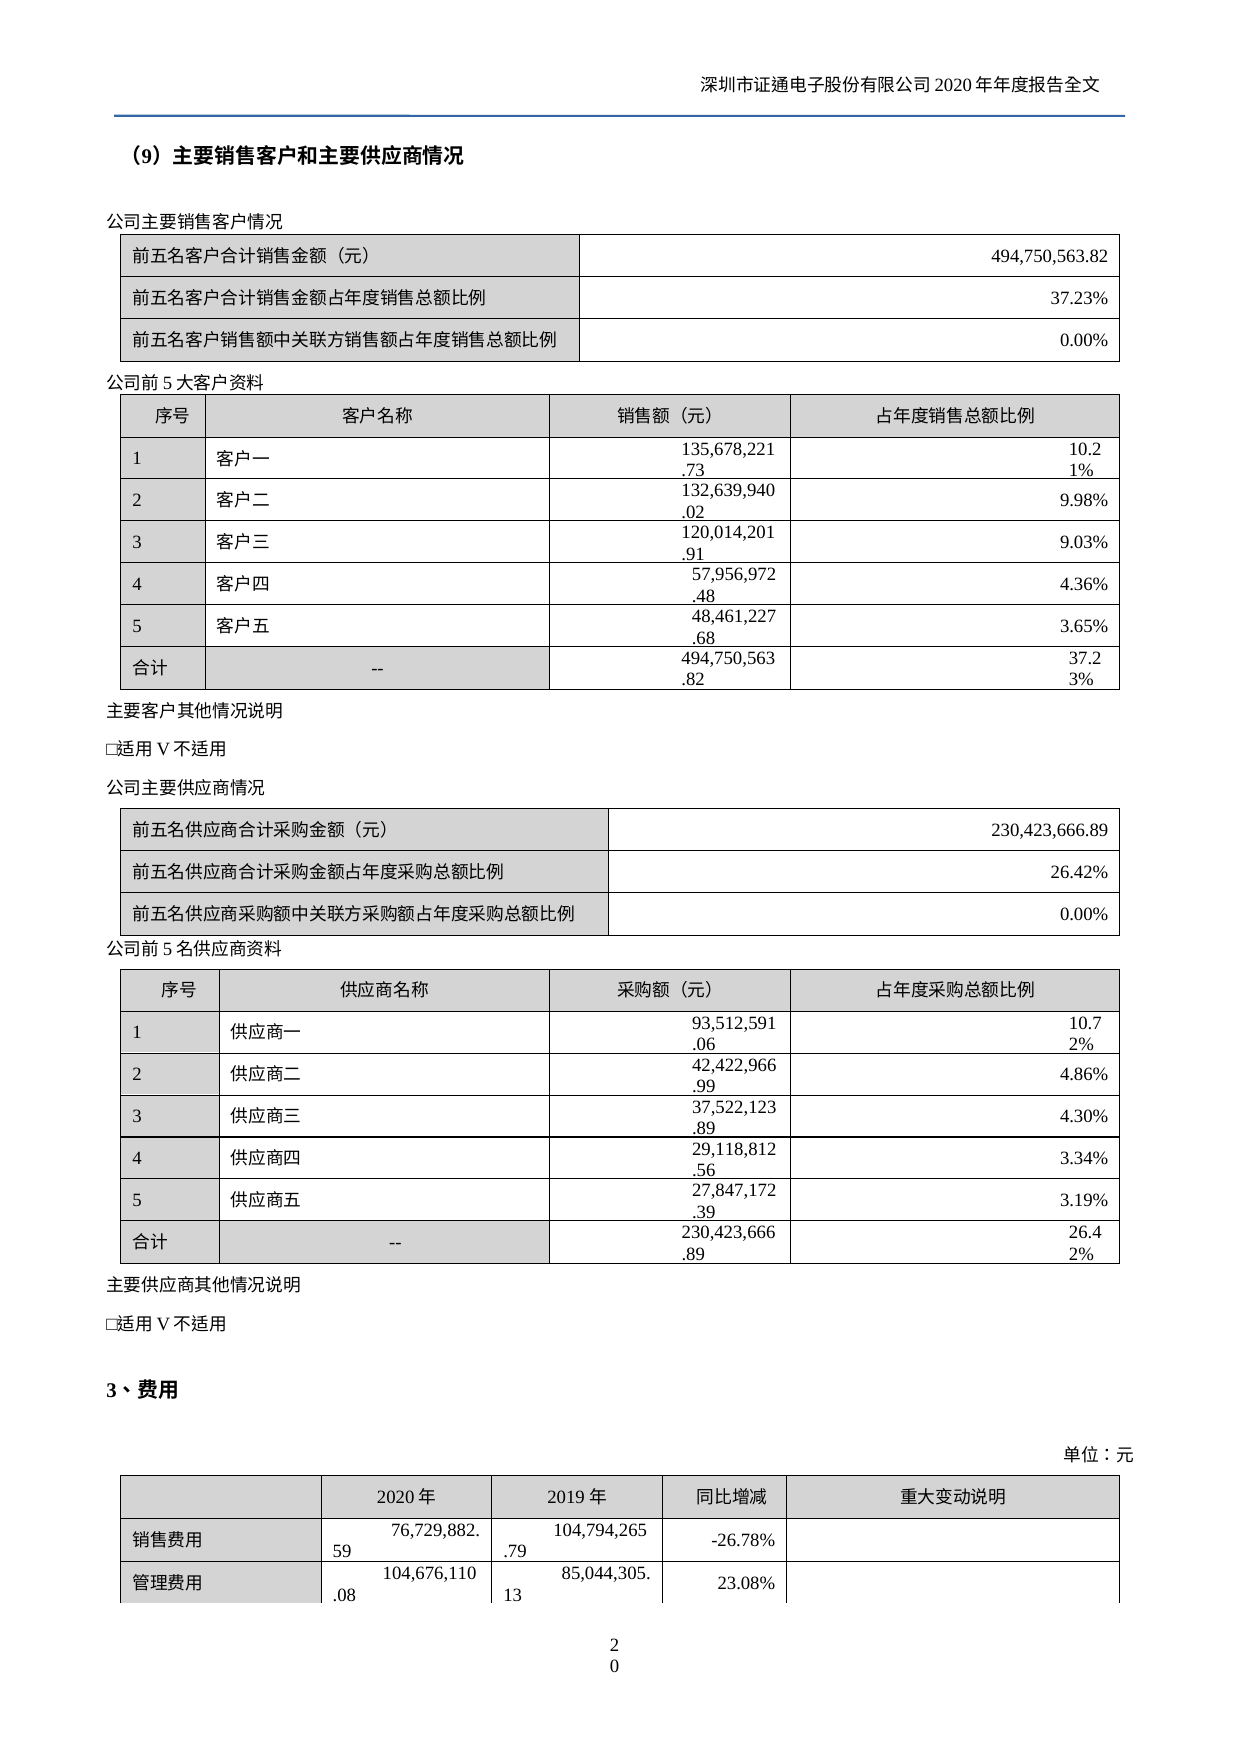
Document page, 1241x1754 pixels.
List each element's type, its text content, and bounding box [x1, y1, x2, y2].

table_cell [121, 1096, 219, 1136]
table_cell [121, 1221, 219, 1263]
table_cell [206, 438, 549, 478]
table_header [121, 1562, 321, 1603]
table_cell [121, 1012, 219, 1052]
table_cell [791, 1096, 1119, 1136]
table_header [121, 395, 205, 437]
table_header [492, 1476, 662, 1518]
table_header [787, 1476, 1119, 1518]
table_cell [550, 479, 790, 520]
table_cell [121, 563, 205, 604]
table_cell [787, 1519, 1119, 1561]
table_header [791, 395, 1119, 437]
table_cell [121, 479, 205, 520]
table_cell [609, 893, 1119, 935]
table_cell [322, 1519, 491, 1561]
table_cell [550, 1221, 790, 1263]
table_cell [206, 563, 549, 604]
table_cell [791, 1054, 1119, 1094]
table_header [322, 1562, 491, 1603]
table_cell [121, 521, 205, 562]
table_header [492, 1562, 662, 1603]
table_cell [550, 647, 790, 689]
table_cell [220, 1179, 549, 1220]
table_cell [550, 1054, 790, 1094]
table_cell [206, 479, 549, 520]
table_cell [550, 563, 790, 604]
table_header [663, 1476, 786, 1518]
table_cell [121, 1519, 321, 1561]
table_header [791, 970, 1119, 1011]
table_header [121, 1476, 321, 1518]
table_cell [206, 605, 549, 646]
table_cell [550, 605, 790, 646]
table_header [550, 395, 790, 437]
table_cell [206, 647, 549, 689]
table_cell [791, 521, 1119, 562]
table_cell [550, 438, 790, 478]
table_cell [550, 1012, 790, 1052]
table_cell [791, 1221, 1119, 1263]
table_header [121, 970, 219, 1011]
text 3、费用 [106, 1375, 1134, 1403]
text 公司前5大客户资料 [106, 370, 1134, 394]
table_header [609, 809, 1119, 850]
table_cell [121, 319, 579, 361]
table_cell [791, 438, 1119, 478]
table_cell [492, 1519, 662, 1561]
text □适用V不适用 [106, 1311, 1134, 1335]
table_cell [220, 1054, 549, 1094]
text 公司主要销售客户情况 [106, 209, 1134, 234]
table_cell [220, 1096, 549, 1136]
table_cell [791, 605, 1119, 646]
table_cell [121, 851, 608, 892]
text 公司主要供应商情况 [106, 776, 1134, 800]
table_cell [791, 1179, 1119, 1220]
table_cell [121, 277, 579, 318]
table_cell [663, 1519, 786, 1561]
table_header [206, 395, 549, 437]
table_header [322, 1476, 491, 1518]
text 单位：元 [106, 1443, 1134, 1467]
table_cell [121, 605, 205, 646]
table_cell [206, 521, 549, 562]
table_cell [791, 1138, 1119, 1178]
text 主要客户其他情况说明 [106, 698, 1134, 722]
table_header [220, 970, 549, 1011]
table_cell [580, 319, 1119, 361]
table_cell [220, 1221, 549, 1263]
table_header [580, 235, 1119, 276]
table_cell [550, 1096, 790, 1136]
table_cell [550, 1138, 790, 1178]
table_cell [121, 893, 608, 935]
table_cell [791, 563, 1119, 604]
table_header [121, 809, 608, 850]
text （9）主要销售客户和主要供应商情况 [106, 142, 1134, 170]
text □适用V不适用 [106, 737, 1134, 761]
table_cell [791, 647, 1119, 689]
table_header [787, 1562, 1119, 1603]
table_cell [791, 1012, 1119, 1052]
text 主要供应商其他情况说明 [106, 1272, 1134, 1296]
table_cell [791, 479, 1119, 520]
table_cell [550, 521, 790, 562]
text 公司前5名供应商资料 [106, 936, 1134, 960]
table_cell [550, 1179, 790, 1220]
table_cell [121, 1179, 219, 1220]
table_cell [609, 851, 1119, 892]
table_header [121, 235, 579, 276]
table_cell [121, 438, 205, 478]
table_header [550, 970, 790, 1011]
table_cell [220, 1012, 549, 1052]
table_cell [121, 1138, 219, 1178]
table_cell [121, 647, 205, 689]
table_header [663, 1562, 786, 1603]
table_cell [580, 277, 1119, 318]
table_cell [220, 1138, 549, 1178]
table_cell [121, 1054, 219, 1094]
